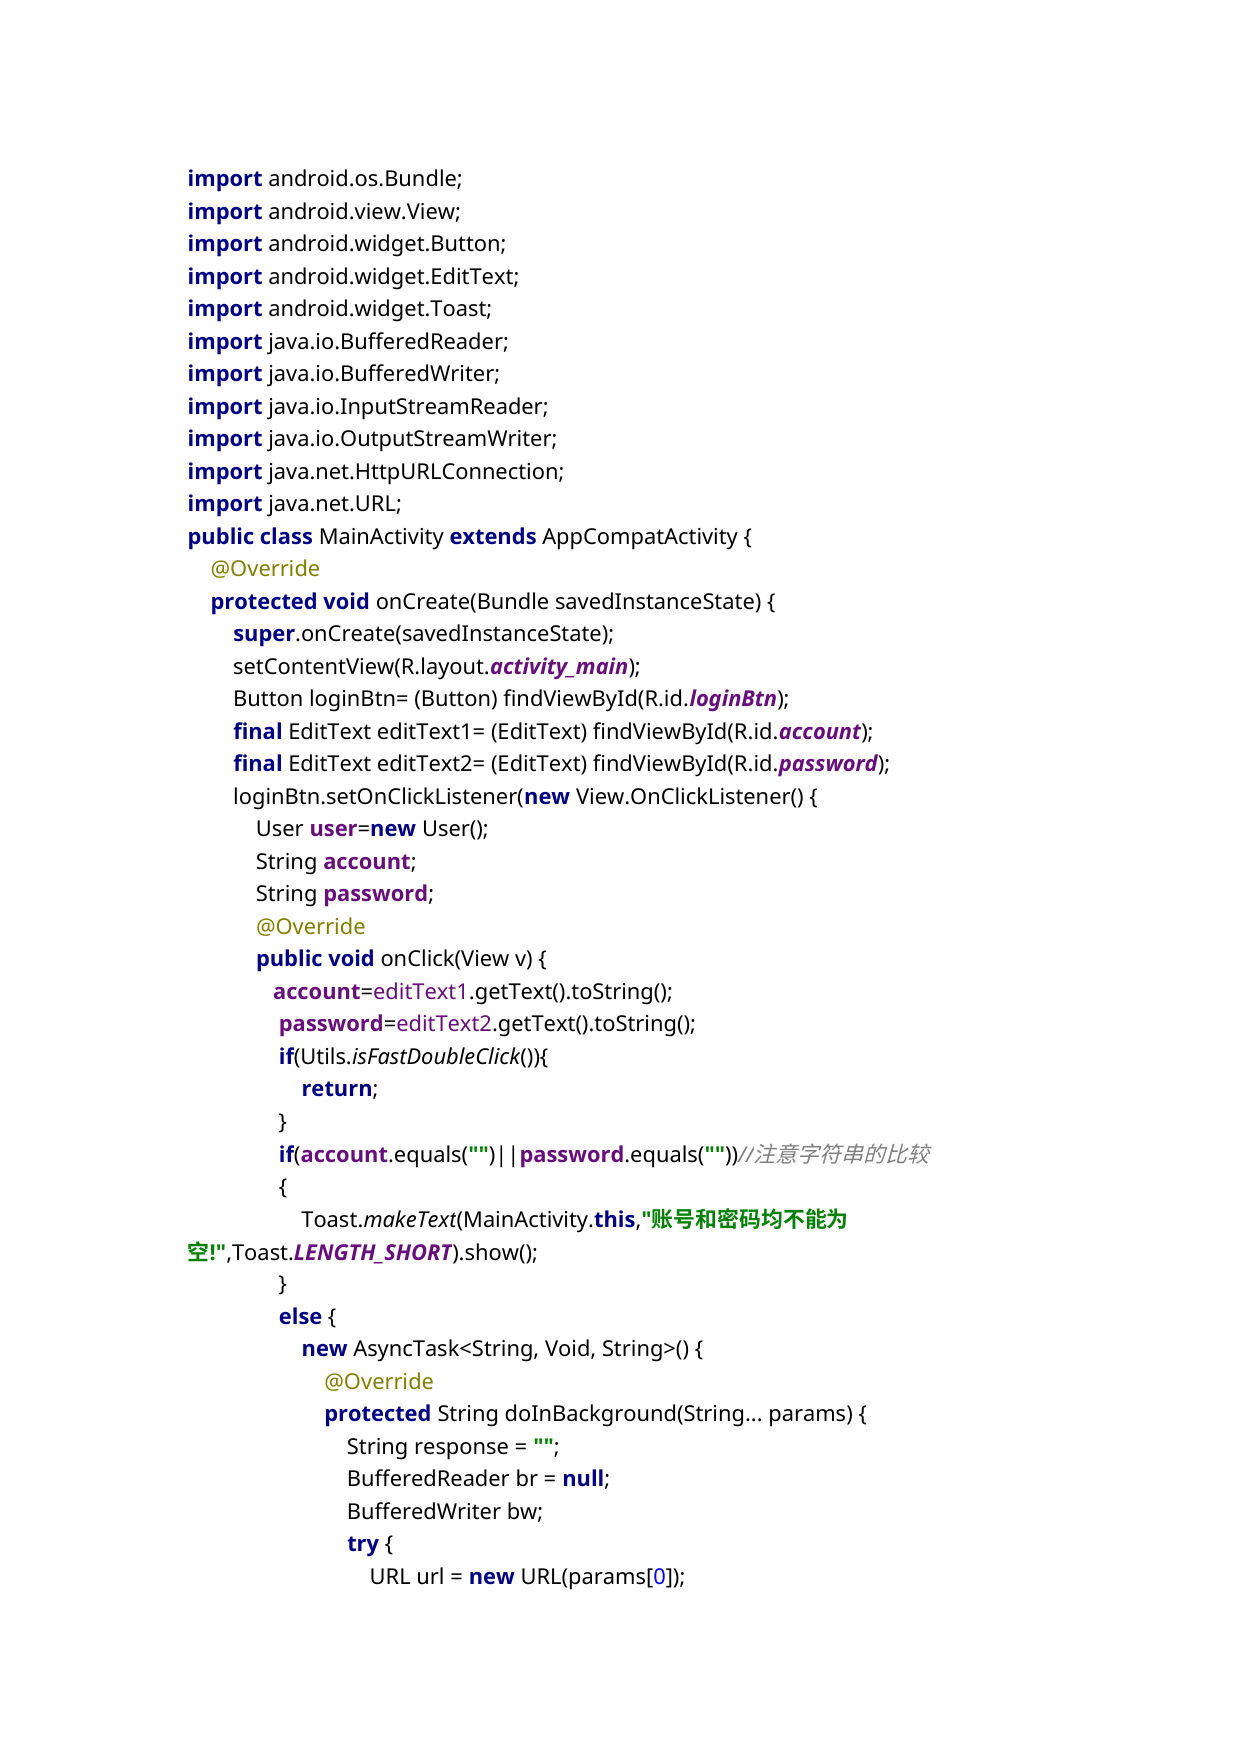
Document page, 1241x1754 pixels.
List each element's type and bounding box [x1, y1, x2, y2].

text [187, 162, 1053, 1592]
